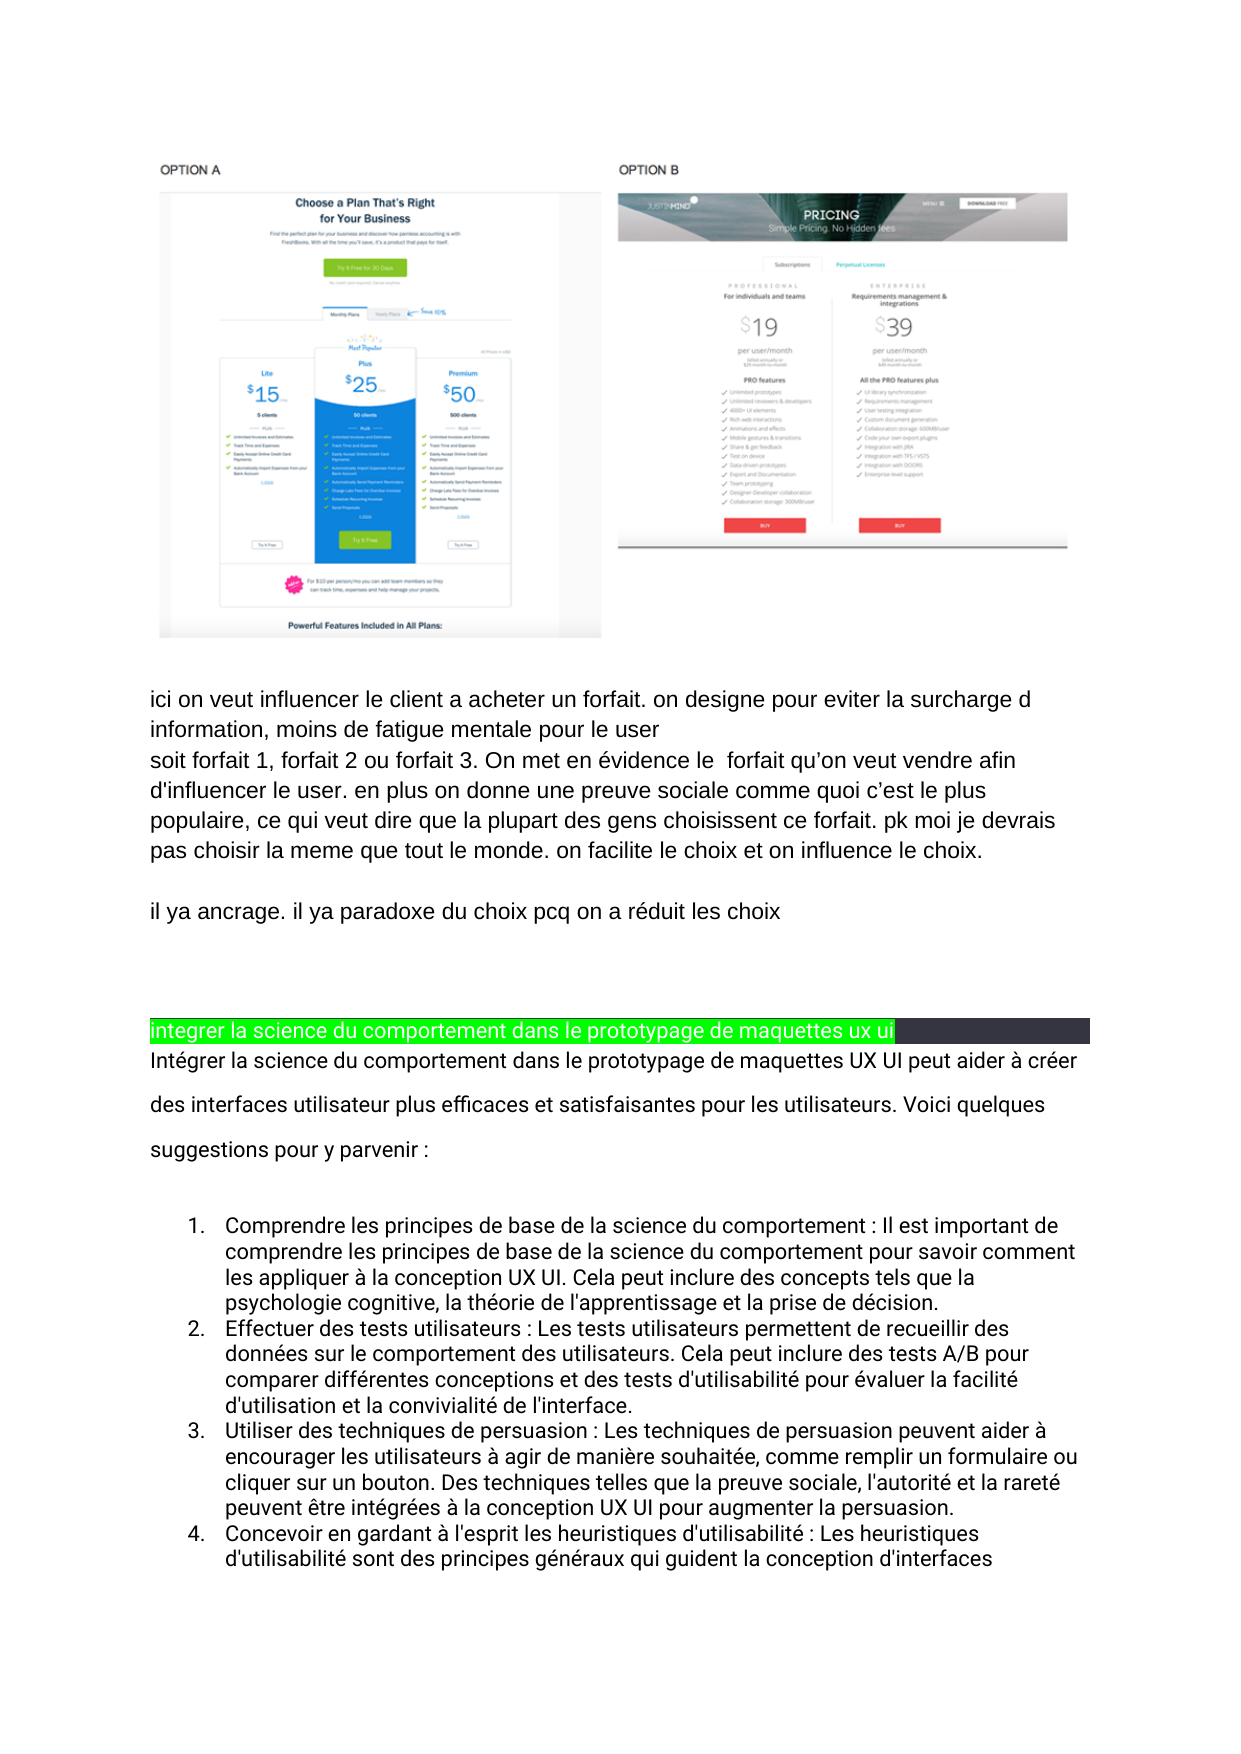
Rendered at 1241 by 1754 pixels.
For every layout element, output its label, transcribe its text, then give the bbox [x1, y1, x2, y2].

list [187, 1521, 1090, 1572]
list Utiliser des techniques de persuasion : Les techniques de persuasion peuvent aider à encourager les utilisateurs à agir de manière souhaitée, comme remplir un formulaire ou cliquer sur un bouton. Des techniques telles que la preuve sociale, l'autorité et la rareté peuvent être intégrées à la conception UX UI pour augmenter la persuasion. [187, 1418, 1090, 1521]
list Comprendre les principes de base de la science du comportement : Il est important de comprendre les principes de base de la science du comportement pour savoir comment les appliquer à la conception UX UI. Cela peut inclure des concepts tels que la psychologie cognitive, la théorie de l'apprentissage et la prise de décision. [187, 1213, 1090, 1316]
list Effectuer des tests utilisateurs : Les tests utilisateurs permettent de recueillir des données sur le comportement des utilisateurs. Cela peut inclure des tests A/B pour comparer différentes conceptions et des tests d'utilisabilité pour évaluer la facilité d'utilisation et la convivialité de l'interface. [187, 1316, 1090, 1418]
text il ya ancrage. il ya paradoxe du choix pcq on a réduit les choix [150, 898, 1090, 924]
text integrer la science du comportement dans le prototypage de maquettes ux ui [150, 1018, 1090, 1044]
picture [150, 150, 1091, 652]
text ici on veut influencer le client a acheter un forfait. on designe pour eviter la surcharge d information, moins de fatigue mentale pour le user [150, 686, 1090, 743]
text Intégrer la science du comportement dans le prototypage de maquettes UX UI peut aider à créer des interfaces utilisateur plus efficaces et satisfaisantes pour les utilisateurs. Voici quelques suggestions pour y parvenir : [150, 1048, 1090, 1163]
text soit forfait 1, forfait 2 ou forfait 3. On met en évidence le forfait qu’on veut vendre afin d'influencer le user. en plus on donne une preuve sociale comme quoi c’est le plus populaire, ce qui veut dire que la plupart des gens choisissent ce forfait. pk moi je devrais pas choisir la meme que tout le monde. on facilite le choix et on influence le choix. [150, 747, 1090, 863]
